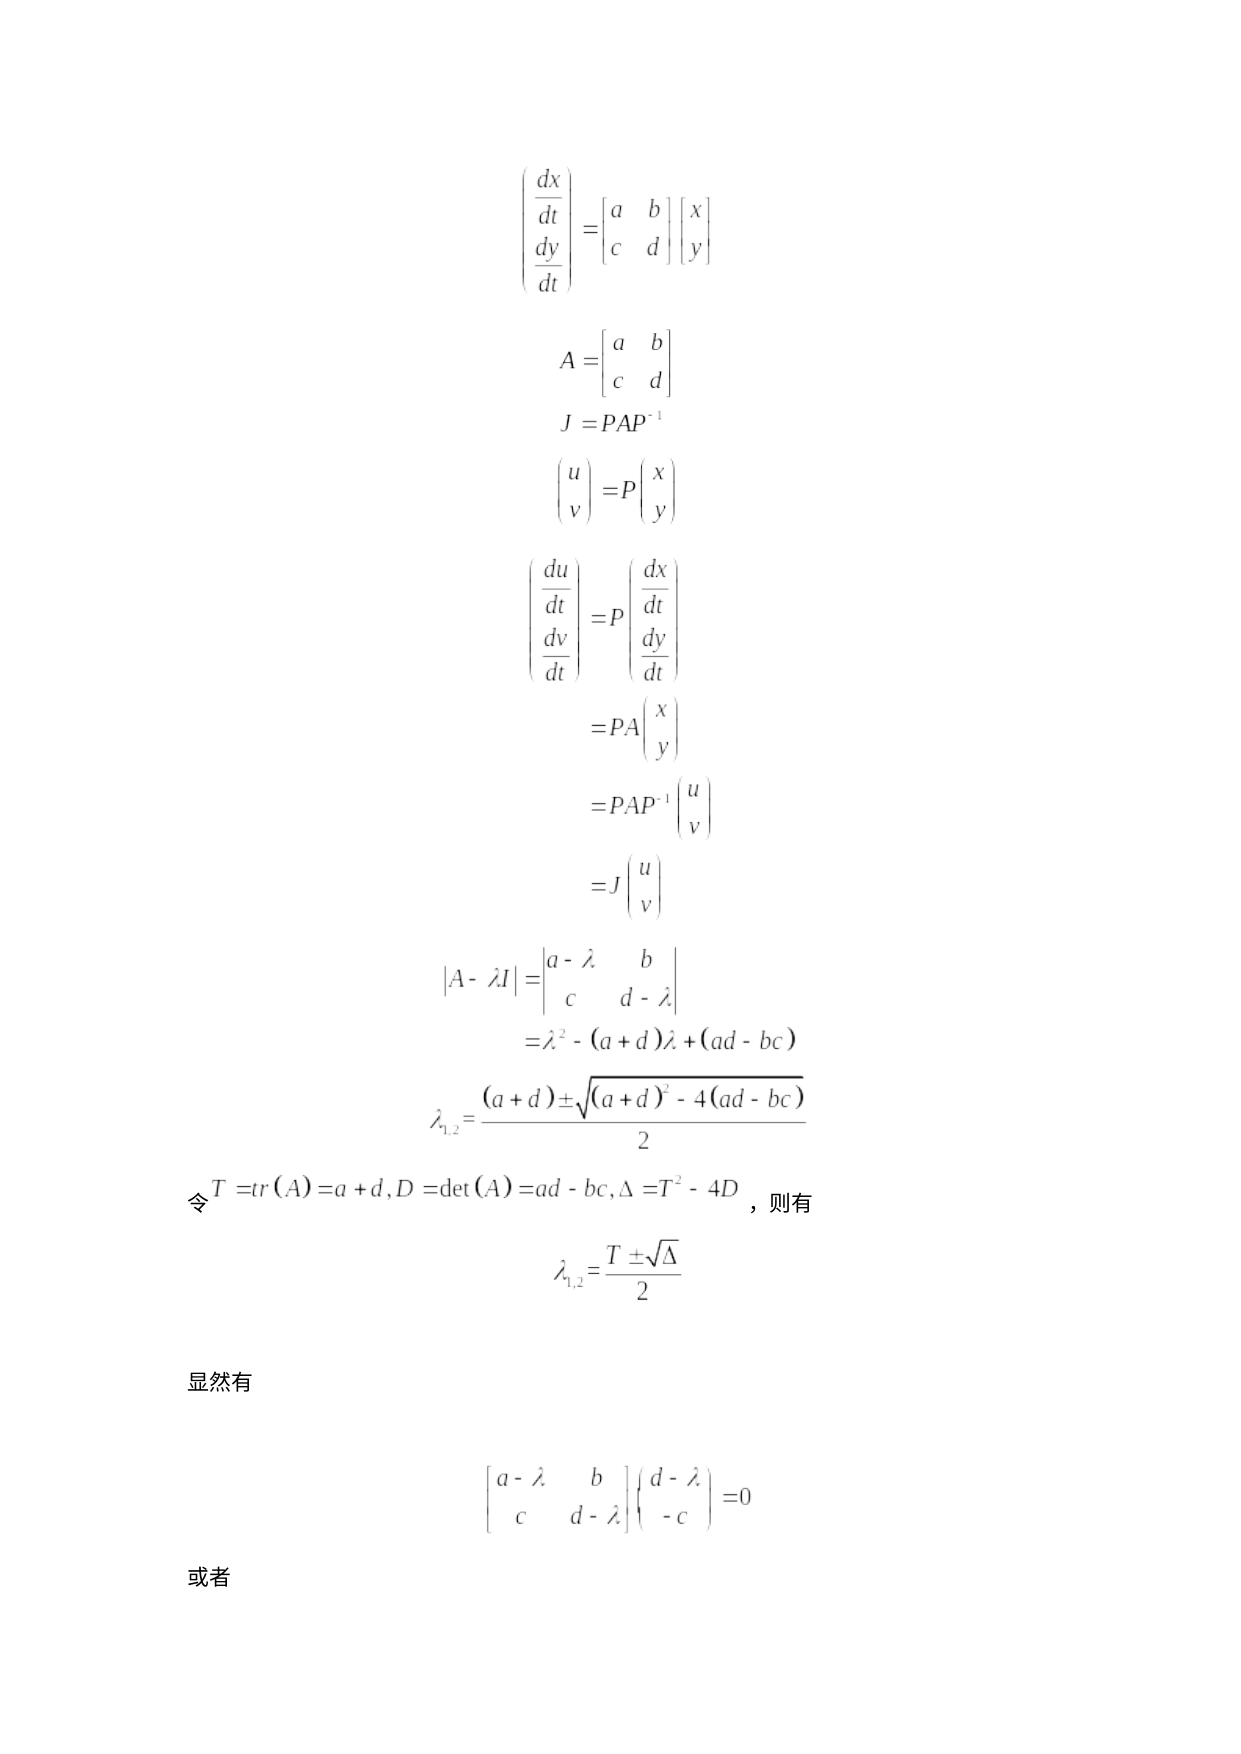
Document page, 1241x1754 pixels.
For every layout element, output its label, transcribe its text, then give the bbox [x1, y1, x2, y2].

text 令 ，则有 [187, 1169, 1053, 1234]
text 或者 [187, 1559, 1053, 1592]
text 显然有 [187, 1364, 1053, 1397]
